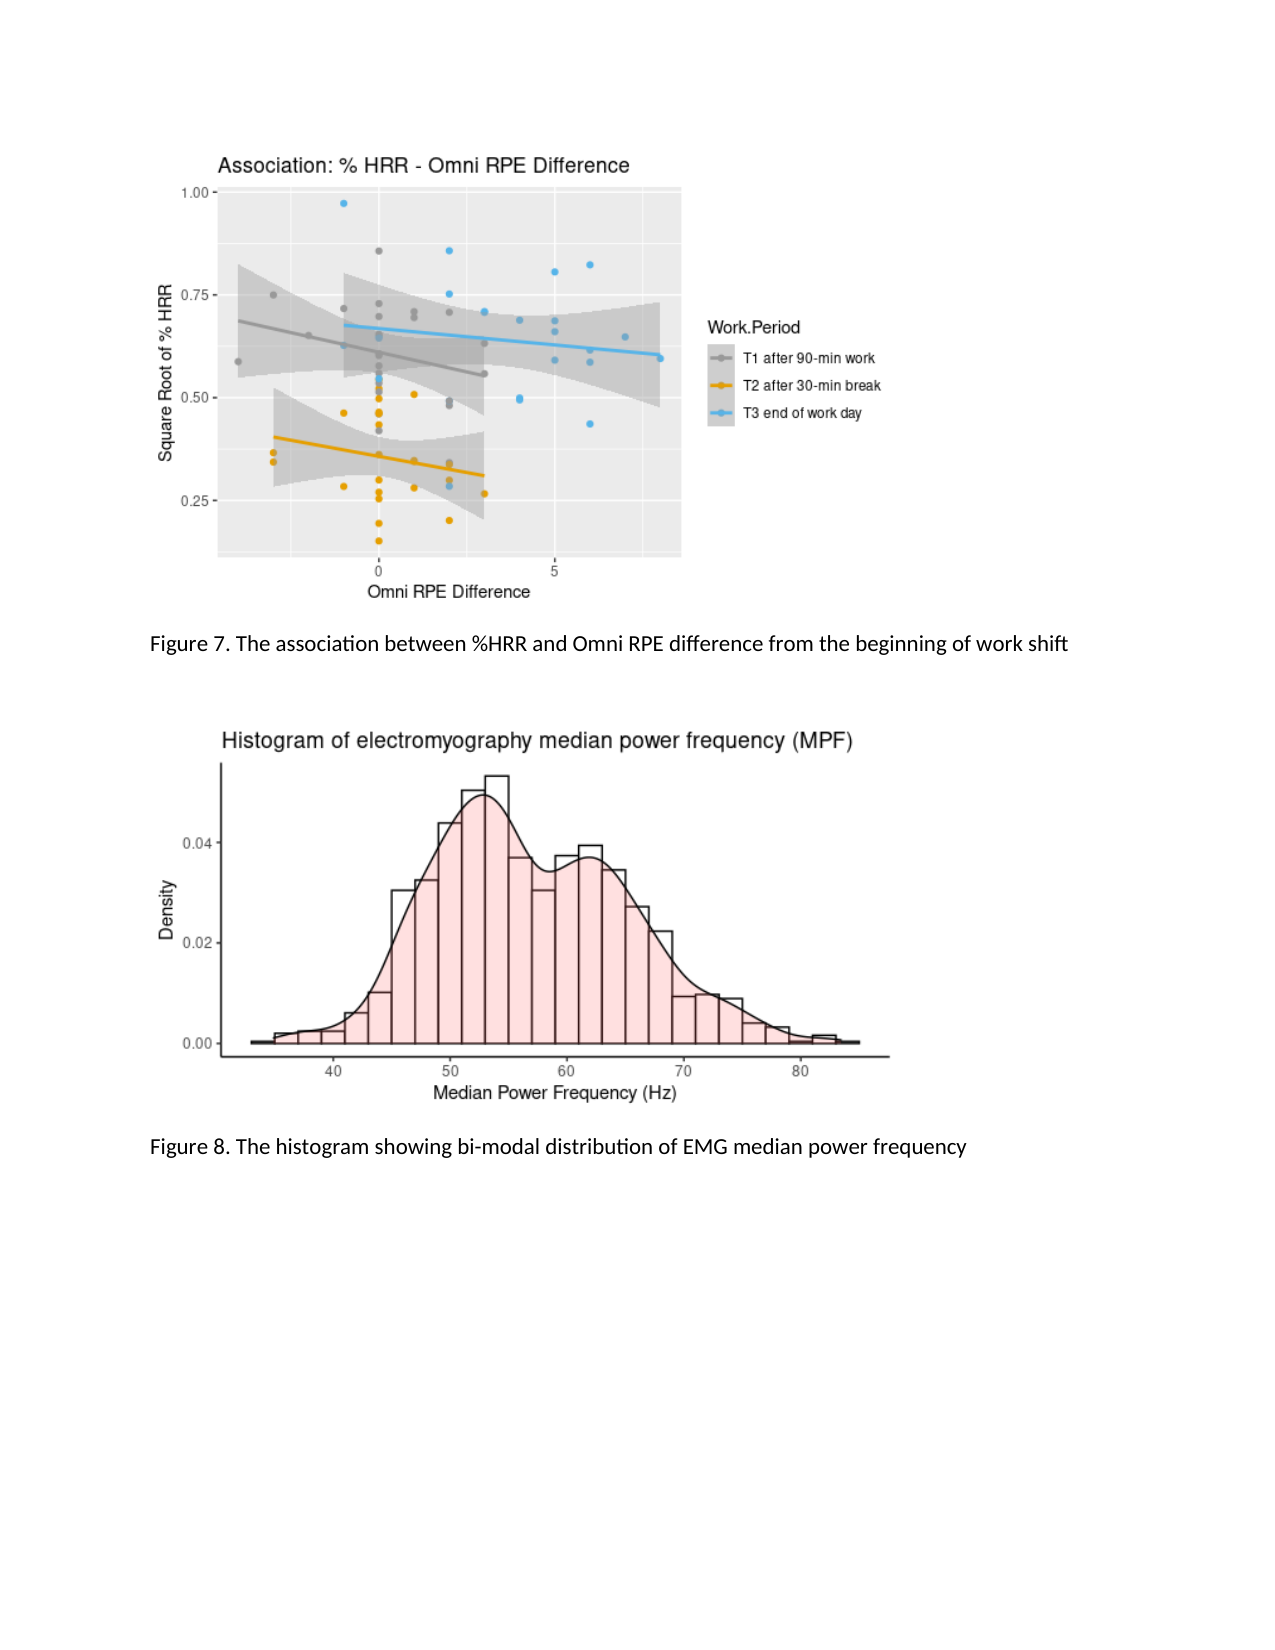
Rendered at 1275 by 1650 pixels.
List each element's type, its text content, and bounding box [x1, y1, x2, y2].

picture [150, 150, 899, 611]
text Figure 7. The association between %HRR and Omni RPE difference from the beginning of work shift [150, 629, 1125, 658]
picture [150, 723, 899, 1113]
text Figure 8. The histogram showing bi-modal distribution of EMG median power frequency [150, 1132, 1125, 1160]
